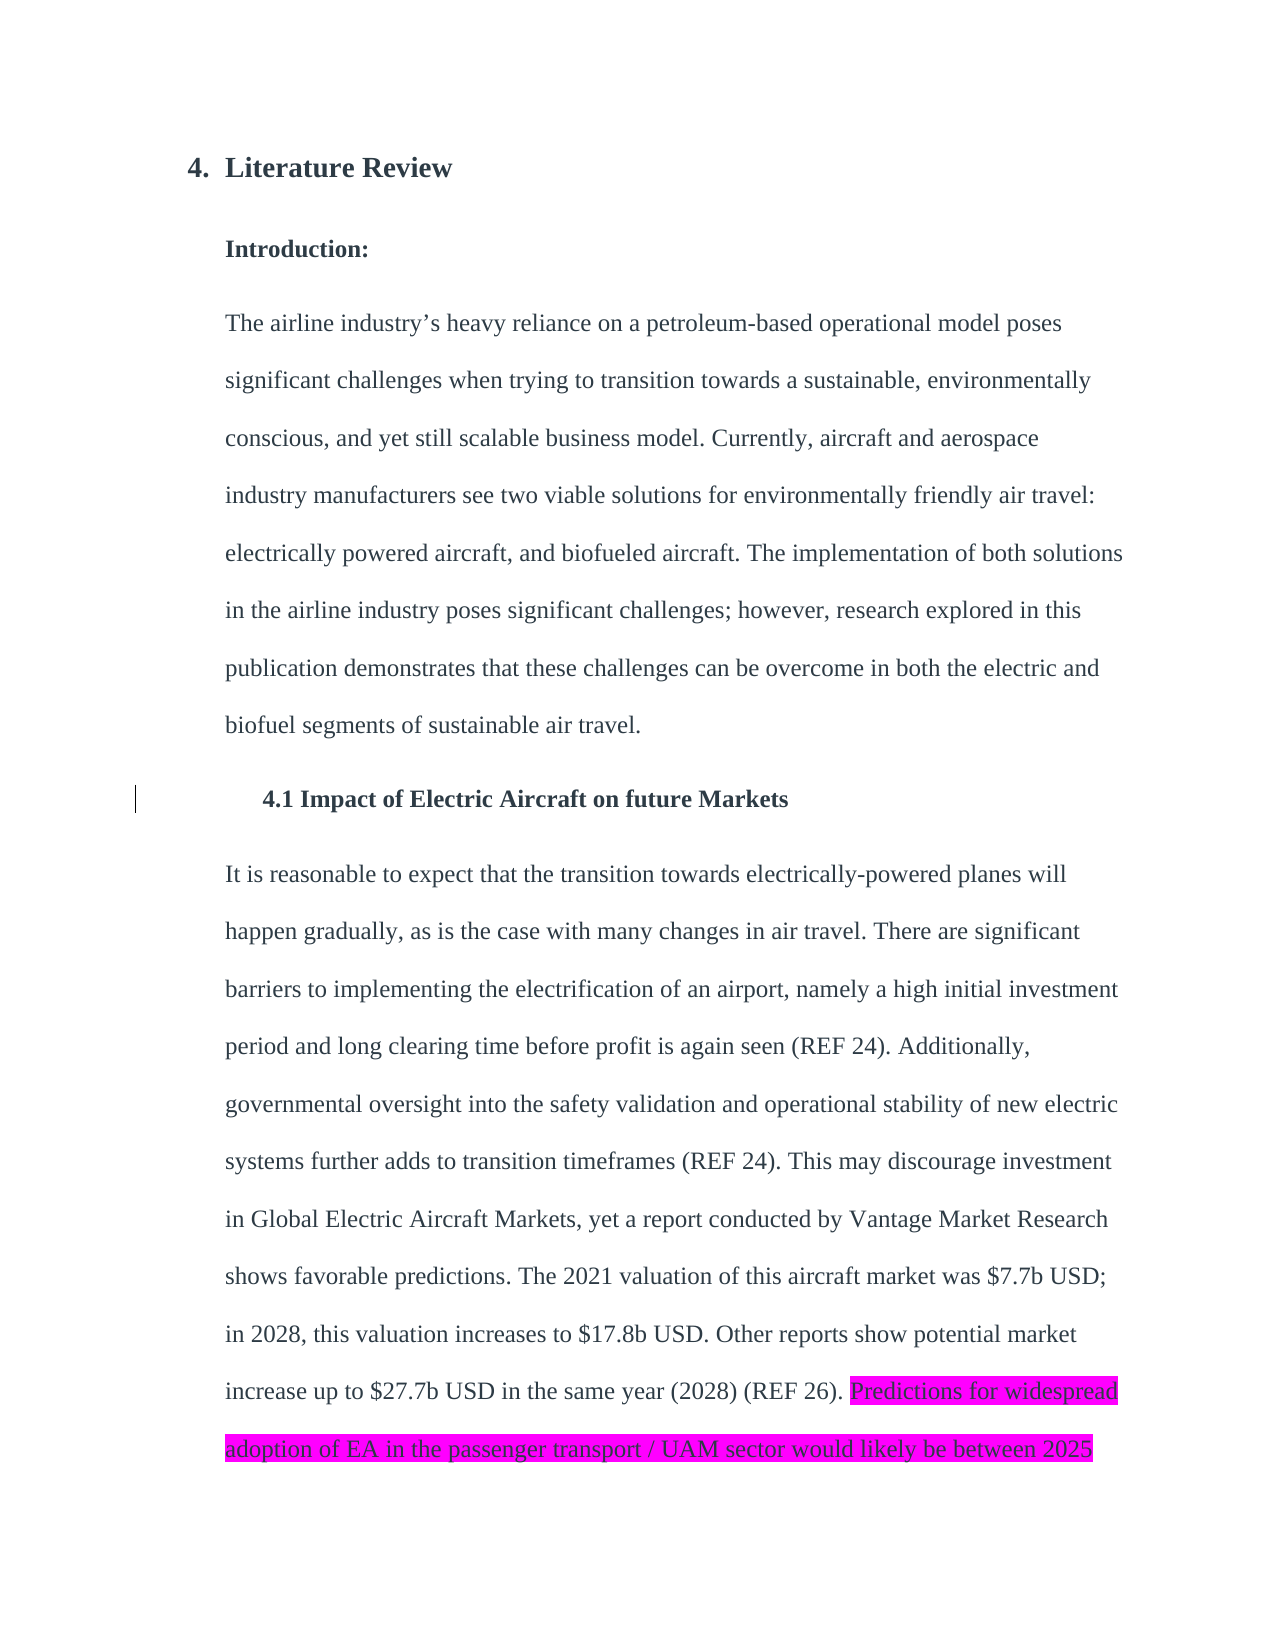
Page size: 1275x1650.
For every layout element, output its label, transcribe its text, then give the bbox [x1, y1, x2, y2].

text Introduction: [225, 234, 1125, 262]
text 4.1 Impact of Electric Aircraft on future Markets [225, 784, 1125, 813]
subtitle Literature Review [187, 150, 1125, 183]
text The airline industry’s heavy reliance on a petroleum-based operational model poses significant challenges when trying to transition towards a sustainable, environmentally conscious, and yet still scalable business model. Currently, aircraft and aerospace industry manufacturers see two viable solutions for environmentally friendly air travel: electrically powered aircraft, and biofueled aircraft. The implementation of both solutions in the airline industry poses significant challenges; however, research explored in this publication demonstrates that these challenges can be overcome in both the electric and biofuel segments of sustainable air travel. [225, 308, 1125, 739]
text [225, 859, 1125, 1462]
